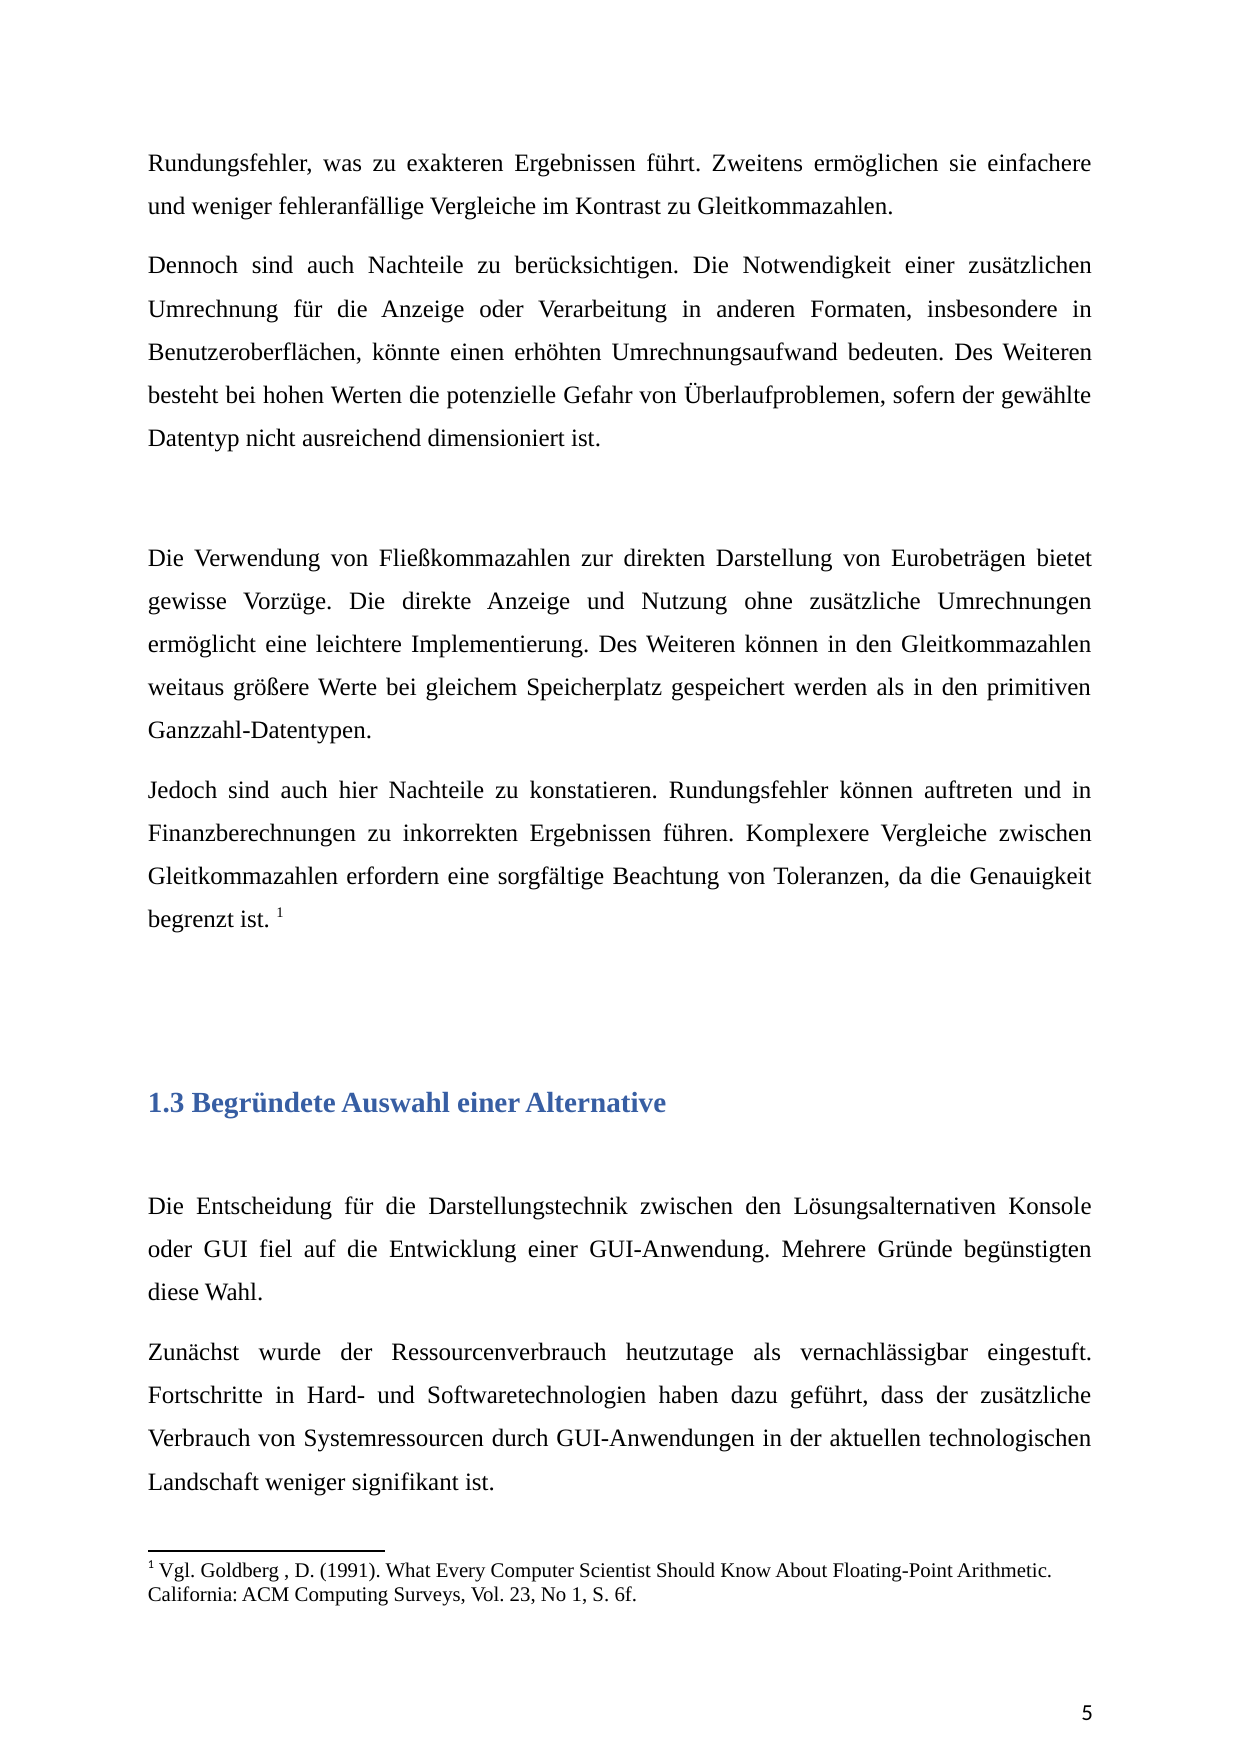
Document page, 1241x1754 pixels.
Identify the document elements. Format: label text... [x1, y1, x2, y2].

text Zunächst wurde der Ressourcenverbrauch heutzutage als vernachlässigbar eingestuft. Fortschritte in Hard- und Softwaretechnologien haben dazu geführt, dass der zusätzliche Verbrauch von Systemressourcen durch GUI-Anwendungen in der aktuellen technologischen Landschaft weniger signifikant ist. [148, 1337, 1092, 1495]
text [148, 148, 1092, 219]
text Jedoch sind auch hier Nachteile zu konstatieren. Rundungsfehler können auftreten und in Finanzberechnungen zu inkorrekten Ergebnissen führen. Komplexere Vergleiche zwischen Gleitkommazahlen erfordern eine sorgfältige Beachtung von Toleranzen, da die Genauigkeit begrenzt ist. [148, 775, 1092, 933]
text Die Entscheidung für die Darstellungstechnik zwischen den Lösungsalternativen Konsole oder GUI fiel auf die Entwicklung einer GUI-Anwendung. Mehrere Gründe begünstigten diese Wahl. [148, 1191, 1092, 1306]
subtitle 1.3 Begründete Auswahl einer Alternative [148, 1085, 1092, 1118]
text Die Verwendung von Fließkommazahlen zur direkten Darstellung von Eurobeträgen bietet gewisse Vorzüge. Die direkte Anzeige und Nutzung ohne zusätzliche Umrechnungen ermöglicht eine leichtere Implementierung. Des Weiteren können in den Gleitkommazahlen weitaus größere Werte bei gleichem Speicherplatz gespeichert werden als in den primitiven Ganzzahl-Datentypen. [148, 543, 1092, 744]
text Dennoch sind auch Nachteile zu berücksichtigen. Die Notwendigkeit einer zusätzlichen Umrechnung für die Anzeige oder Verarbeitung in anderen Formaten, insbesondere in Benutzeroberflächen, könnte einen erhöhten Umrechnungsaufwand bedeuten. Des Weiteren besteht bei hohen Werten die potenzielle Gefahr von Überlaufproblemen, sofern der gewählte Datentyp nicht ausreichend dimensioniert ist. [148, 251, 1092, 452]
